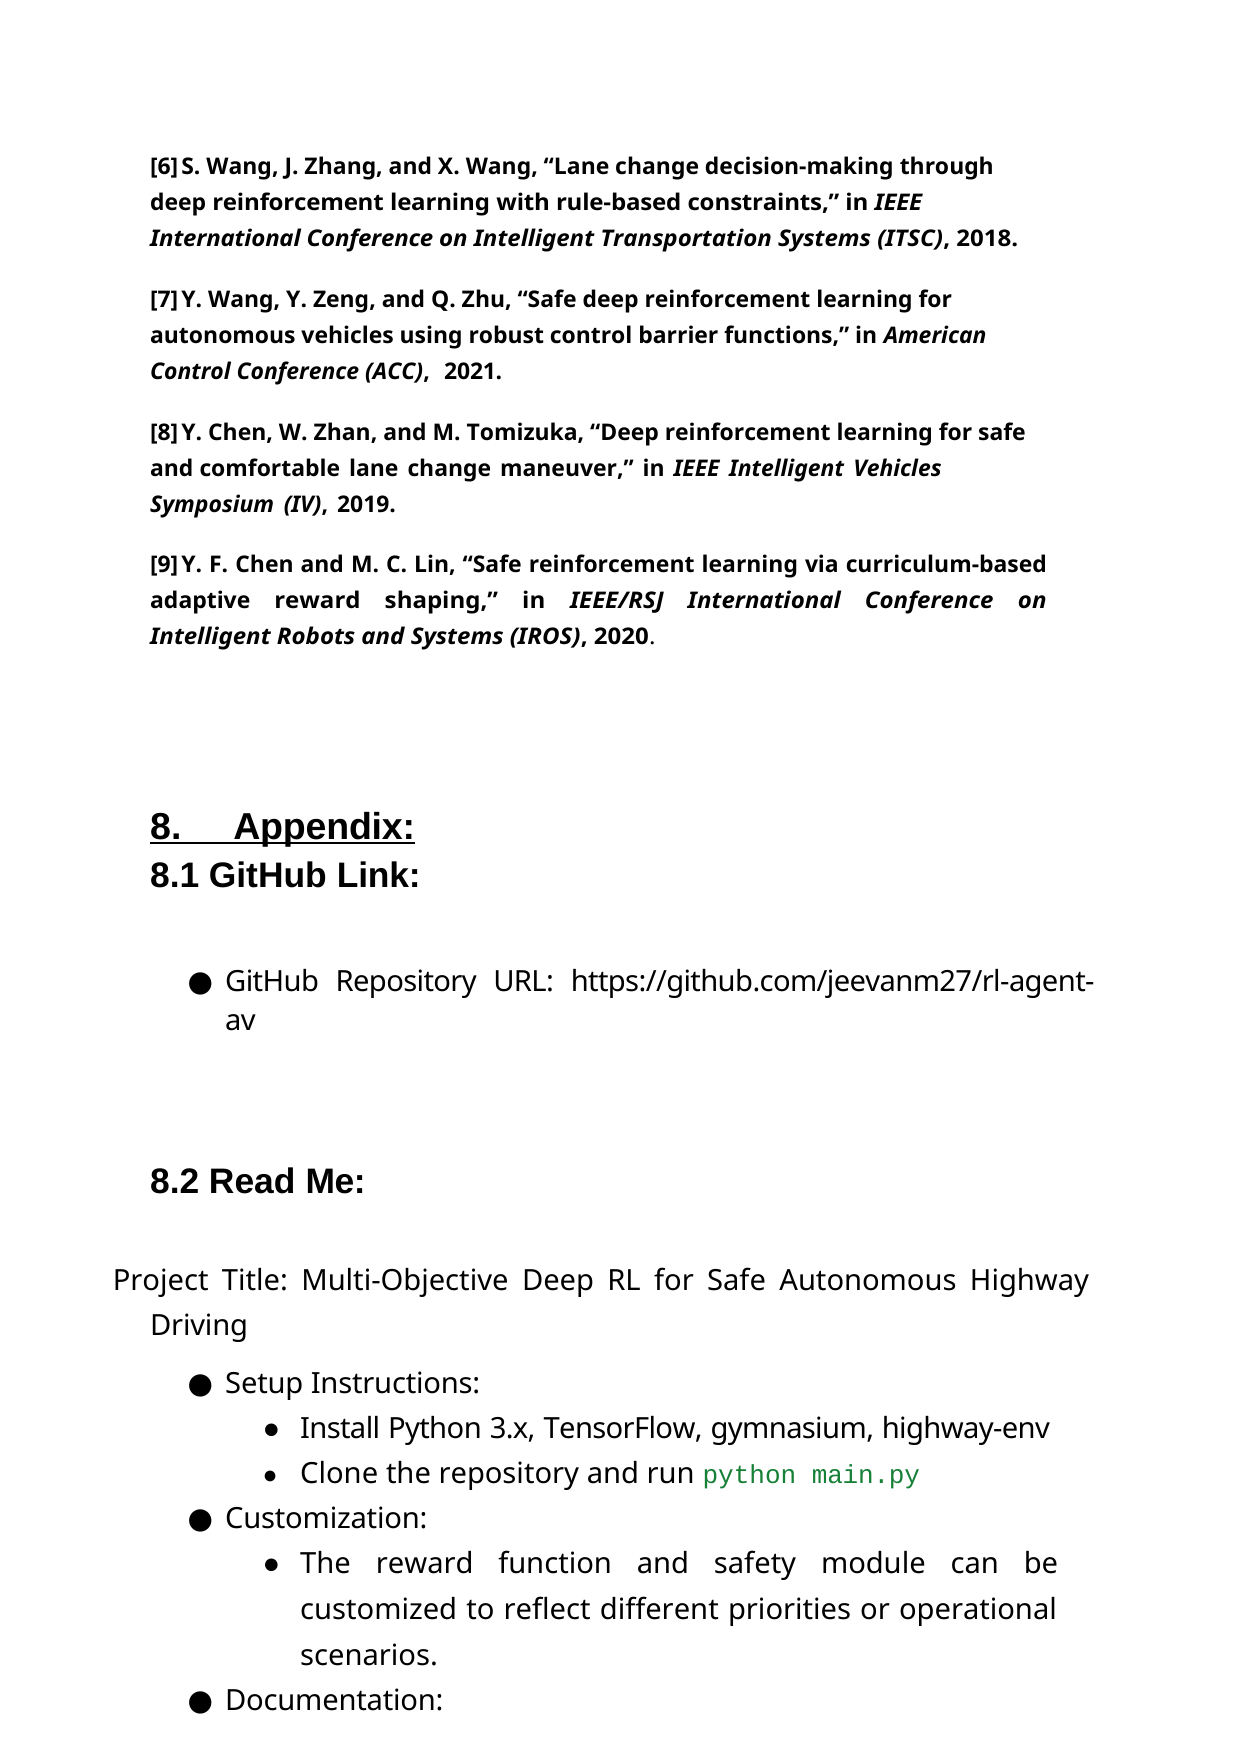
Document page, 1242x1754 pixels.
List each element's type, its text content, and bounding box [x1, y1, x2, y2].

list Install Python 3.x, TensorFlow, gymnasium, highway-env [262, 1408, 1094, 1447]
text Project Title: Multi-Objective Deep RL for Safe Autonomous Highway Driving [113, 1259, 1090, 1344]
list Setup Instructions: [187, 1363, 1094, 1402]
list S. Wang, J. Zhang, and X. Wang, “Lane change decision-making through deep reinforcement learning with rule-based constraints,” in IEEE International Conference on Intelligent Transportation Systems (ITSC), 2018. [150, 150, 1043, 253]
subtitle GitHub Link: [150, 854, 1094, 894]
list The reward function and safety module can be customized to reﬂect different priorities or operational scenarios. [262, 1542, 1058, 1673]
list Clone the repository and run python main.py [262, 1453, 1094, 1492]
list GitHub Repository URL: https://github.com/jeevanm27/rl-agent-av [187, 960, 1094, 1039]
list Y. F. Chen and M. C. Lin, “Safe reinforcement learning via curriculum-based adaptive reward shaping,” in IEEE/RSJ International Conference on Intelligent Robots and Systems (IROS), 2020. [150, 548, 1047, 652]
list Y. Wang, Y. Zeng, and Q. Zhu, “Safe deep reinforcement learning for autonomous vehicles using robust control barrier functions,” in American Control Conference (ACC), 2021. [150, 283, 1033, 386]
list Customization: [187, 1498, 1094, 1537]
list Documentation: [187, 1679, 1094, 1719]
subtitle ​Appendix: [150, 804, 1094, 847]
subtitle Read Me: [150, 1160, 1094, 1201]
list Y. Chen, W. Zhan, and M. Tomizuka, “Deep reinforcement learning for safe and comfortable lane change maneuver,” in IEEE Intelligent Vehicles Symposium (IV), 2019. [150, 416, 1033, 519]
